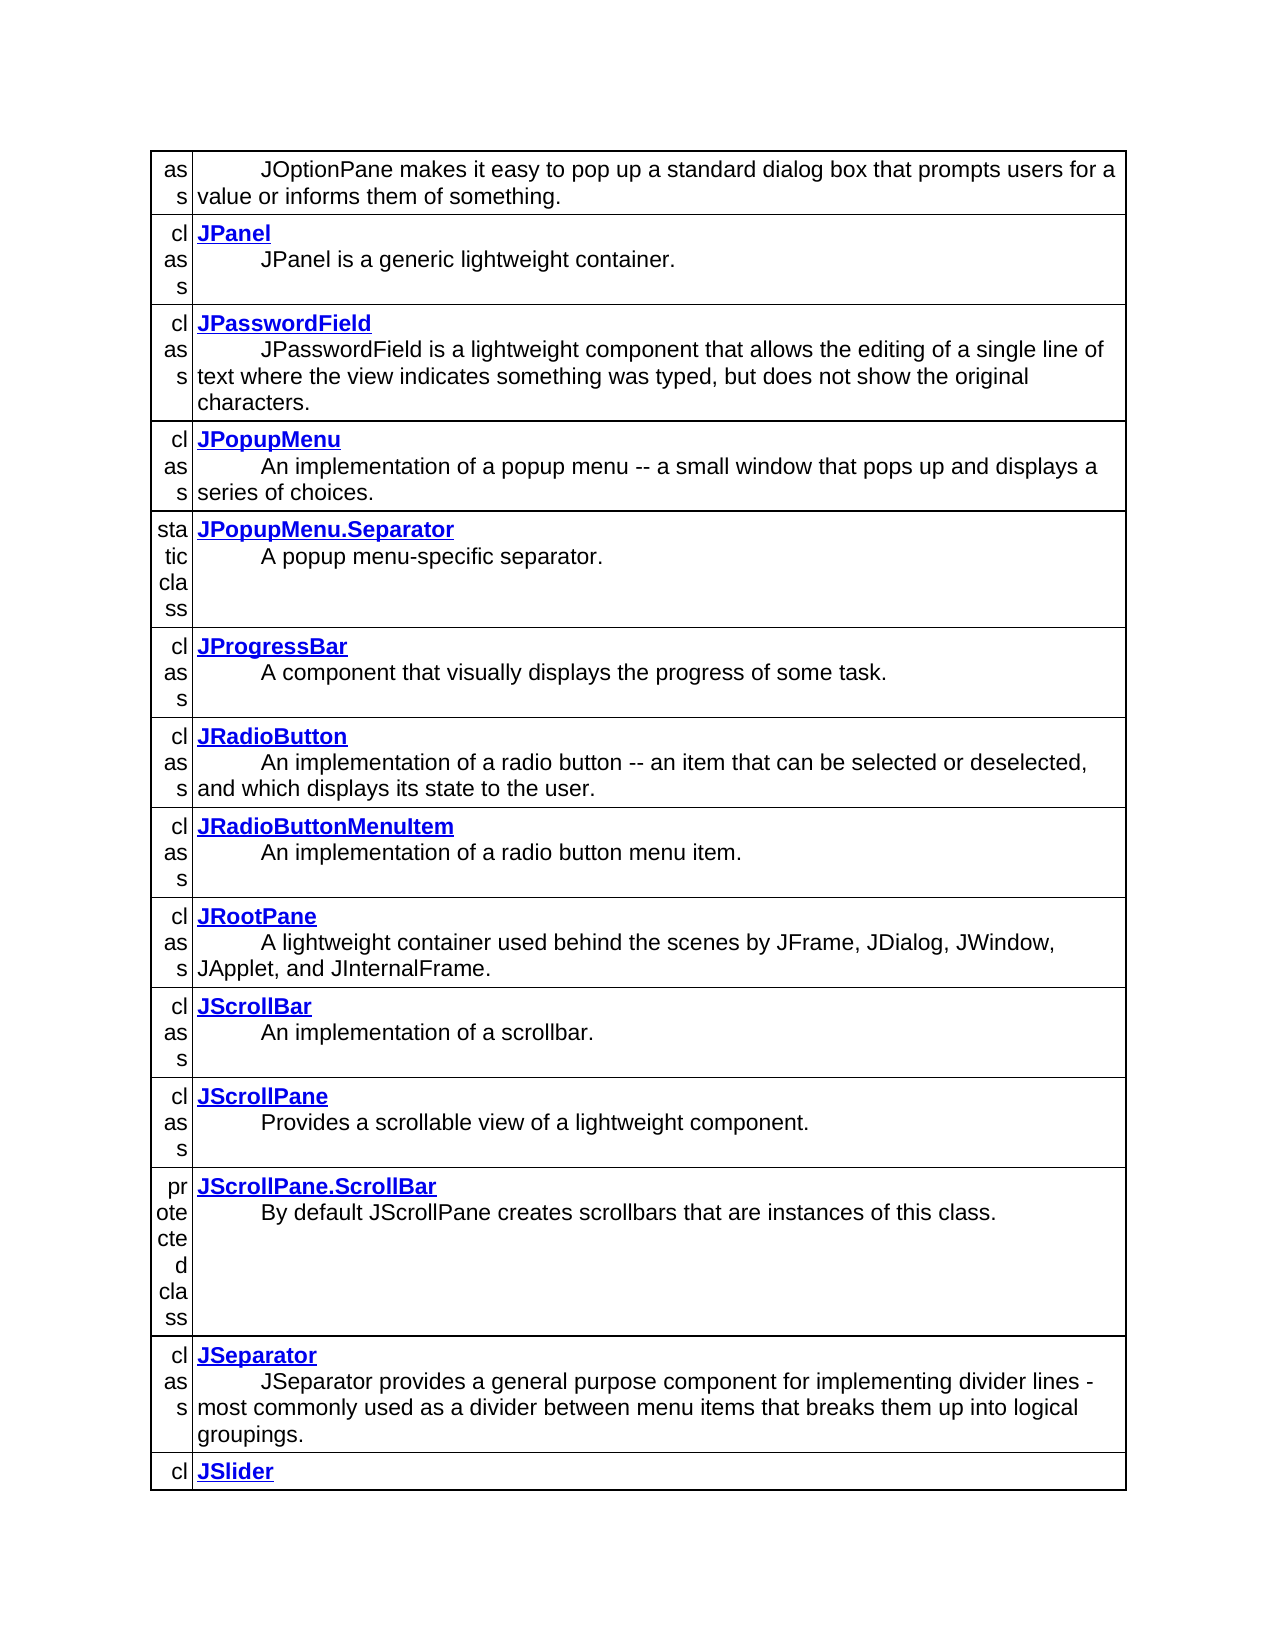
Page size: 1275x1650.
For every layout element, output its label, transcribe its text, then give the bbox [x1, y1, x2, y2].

table_cell class [152, 898, 192, 986]
table_cell class [152, 1337, 192, 1452]
table_cell class [152, 1453, 192, 1489]
table_cell JPasswordField JPasswordField is a lightweight component that allows the editing of a single line of text where the view indicates something was typed, but does not show the original characters. [193, 305, 1125, 420]
table_cell class [152, 628, 192, 716]
table_cell JScrollPane Provides a scrollable view of a lightweight component. [193, 1078, 1125, 1166]
table_cell JProgressBar A component that visually displays the progress of some task. [193, 628, 1125, 716]
table_cell protected class [152, 1168, 192, 1335]
table_cell JPopupMenu An implementation of a popup menu -- a small window that pops up and displays a series of choices. [193, 422, 1125, 510]
table_cell class [152, 422, 192, 510]
table_cell class [152, 152, 192, 214]
table_cell JSeparator JSeparator provides a general purpose component for implementing divider lines - most commonly used as a divider between menu items that breaks them up into logical groupings. [193, 1337, 1125, 1452]
table_cell class [152, 215, 192, 304]
table_cell JScrollPane.ScrollBar By default JScrollPane creates scrollbars that are instances of this class. [193, 1168, 1125, 1335]
table_cell JRootPane A lightweight container used behind the scenes by JFrame, JDialog, JWindow, JApplet, and JInternalFrame. [193, 898, 1125, 986]
table_cell JPanel JPanel is a generic lightweight container. [193, 215, 1125, 304]
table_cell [193, 152, 1125, 214]
table_cell JPopupMenu.Separator A popup menu-specific separator. [193, 512, 1125, 626]
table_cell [193, 1453, 1125, 1489]
table_cell class [152, 808, 192, 896]
table_cell static class [152, 512, 192, 626]
table_cell class [152, 305, 192, 420]
table_cell class [152, 988, 192, 1076]
table_cell JScrollBar An implementation of a scrollbar. [193, 988, 1125, 1076]
table_cell class [152, 1078, 192, 1166]
table_cell JRadioButton An implementation of a radio button -- an item that can be selected or deselected, and which displays its state to the user. [193, 718, 1125, 806]
table_cell class [152, 718, 192, 806]
table_cell JRadioButtonMenuItem An implementation of a radio button menu item. [193, 808, 1125, 896]
